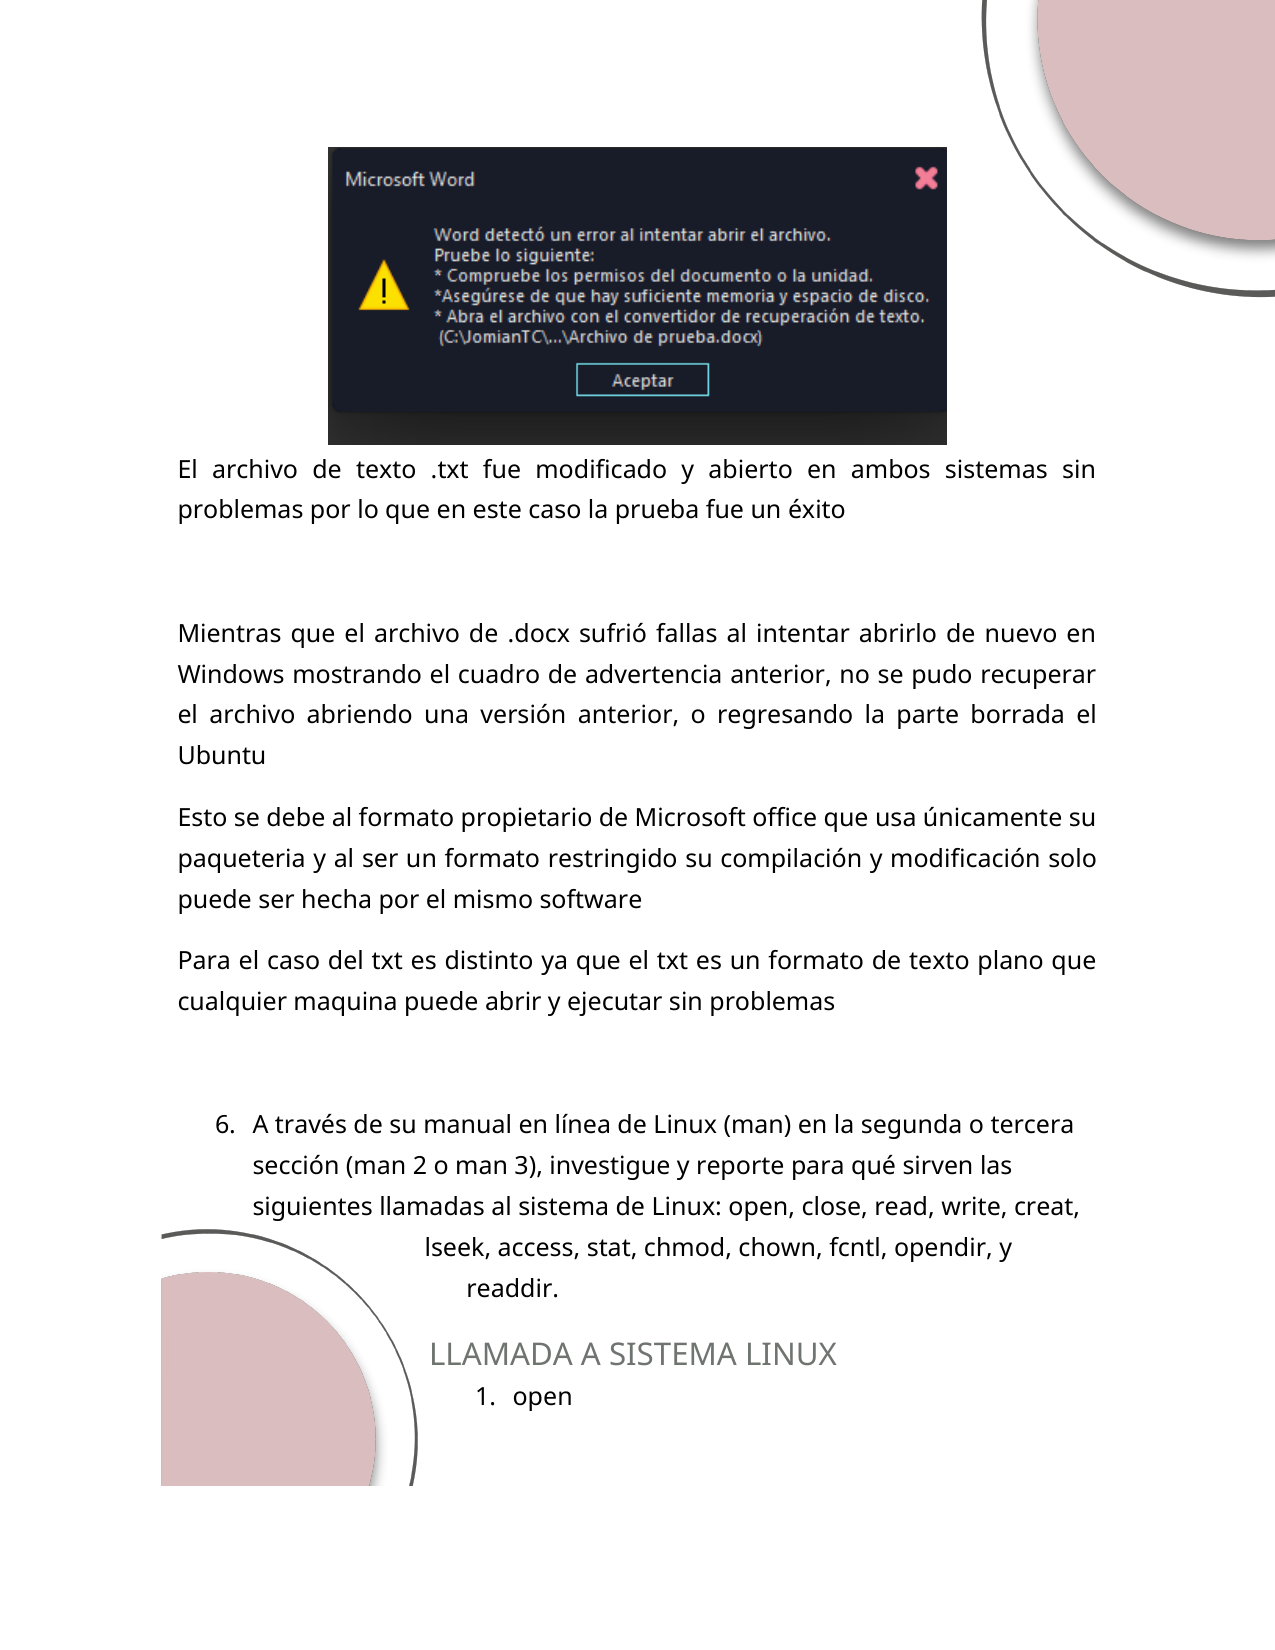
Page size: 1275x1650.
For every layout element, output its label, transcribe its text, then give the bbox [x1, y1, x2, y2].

picture [152, 1226, 422, 1493]
list A través de su manual en línea de Linux (man) en la segunda o tercera sección (man 2 o man 3), investigue y reporte para qué sirven las siguientes llamadas al sistema de Linux: open, close, read, write, creat, lseek, access, stat, chmod, chown, fcntl, opendir, y readdir. [215, 1107, 1098, 1304]
text Esto se debe al formato propietario de Microsoft office que usa únicamente su paqueteria y al ser un formato restringido su compilación y modificación solo puede ser hecha por el mismo software [177, 799, 1098, 915]
text Para el caso del txt es distinto ya que el txt es un formato de texto plano que cualquier maquina puede abrir y ejecutar sin problemas [177, 943, 1098, 1018]
text Mientras que el archivo de .docx sufrió fallas al intentar abrirlo de nuevo en Windows mostrando el cuadro de advertencia anterior, no se pudo recuperar el archivo abriendo una versión anterior, o regresando la parte borrada el Ubuntu [177, 615, 1098, 772]
picture [328, 147, 947, 445]
subtitle Llamada a Sistema LINUX [393, 1332, 1098, 1375]
picture [968, 0, 1275, 300]
list open [413, 1379, 1098, 1413]
